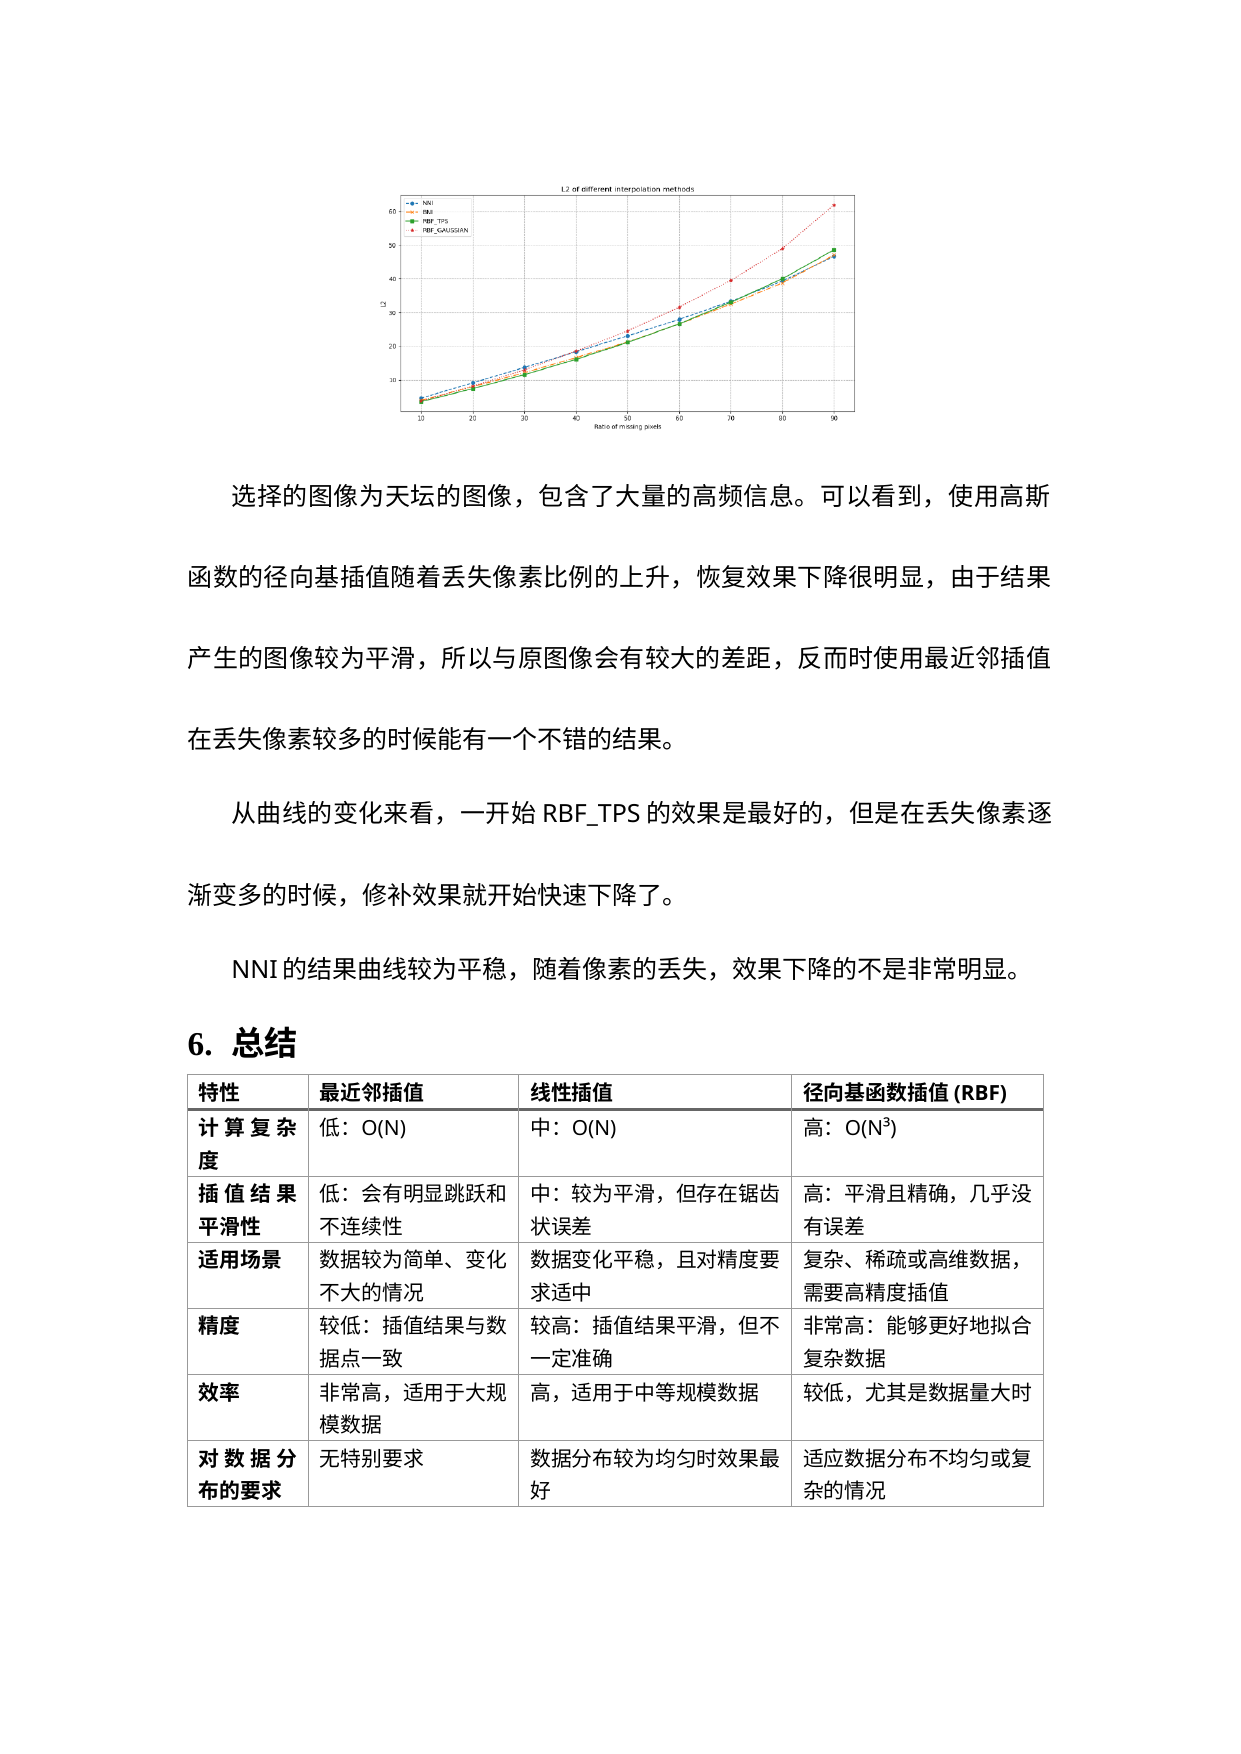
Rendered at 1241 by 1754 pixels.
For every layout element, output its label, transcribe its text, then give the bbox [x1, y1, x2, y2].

table_cell 非常高：能够更好地拟合复杂数据 [792, 1309, 1043, 1374]
subtitle 总结 [187, 1009, 1053, 1074]
table_cell 中：较为平滑，但存在锯齿状误差 [519, 1177, 791, 1242]
table_cell 较低，尤其是数据量大时 [792, 1375, 1043, 1440]
table_cell 低：会有明显跳跃和不连续性 [309, 1177, 518, 1242]
table_cell 插值结果平滑性 [188, 1177, 308, 1242]
text 选择的图像为天坛的图像，包含了大量的高频信息。可以看到，使用高斯函数的径向基插值随着丢失像素比例的上升，恢复效果下降很明显，由于结果产生的图像较为平滑，所以与原图像会有较大的差距，反而时使用最近邻插值在丢失像素较多的时候能有一个不错的结果。 [187, 462, 1053, 770]
table_header 径向基函数插值 (RBF) [792, 1075, 1043, 1107]
table_cell 数据变化平稳，且对精度要求适中 [519, 1243, 791, 1308]
text NNI的结果曲线较为平稳，随着像素的丢失，效果下降的不是非常明显。 [187, 935, 1053, 1000]
picture [327, 162, 913, 442]
table_cell 计算复杂度 [188, 1111, 308, 1176]
table_cell 中：O(N) [519, 1111, 791, 1176]
table_cell 无特别要求 [309, 1441, 518, 1506]
table_cell 对数据分布的要求 [188, 1441, 308, 1506]
table_cell 适应数据分布不均匀或复杂的情况 [792, 1441, 1043, 1506]
table_cell 精度 [188, 1309, 308, 1374]
table_cell 低：O(N) [309, 1111, 518, 1176]
text 从曲线的变化来看，一开始RBF_TPS的效果是最好的，但是在丢失像素逐渐变多的时候，修补效果就开始快速下降了。 [187, 779, 1053, 926]
table_cell 适用场景 [188, 1243, 308, 1308]
table_cell 较低：插值结果与数据点一致 [309, 1309, 518, 1374]
table_cell 高：平滑且精确，几乎没有误差 [792, 1177, 1043, 1242]
table_cell 高：O(N³) [792, 1111, 1043, 1176]
table_header 线性插值 [519, 1075, 791, 1107]
table_cell 高，适用于中等规模数据 [519, 1375, 791, 1440]
table_cell 数据较为简单、变化不大的情况 [309, 1243, 518, 1308]
table_cell 非常高，适用于大规模数据 [309, 1375, 518, 1440]
table_cell 效率 [188, 1375, 308, 1440]
table_header 最近邻插值 [309, 1075, 518, 1107]
table_cell 数据分布较为均匀时效果最好 [519, 1441, 791, 1506]
table_cell 较高：插值结果平滑，但不一定准确 [519, 1309, 791, 1374]
table_cell 复杂、稀疏或高维数据，需要高精度插值 [792, 1243, 1043, 1308]
table_header 特性 [188, 1075, 308, 1107]
